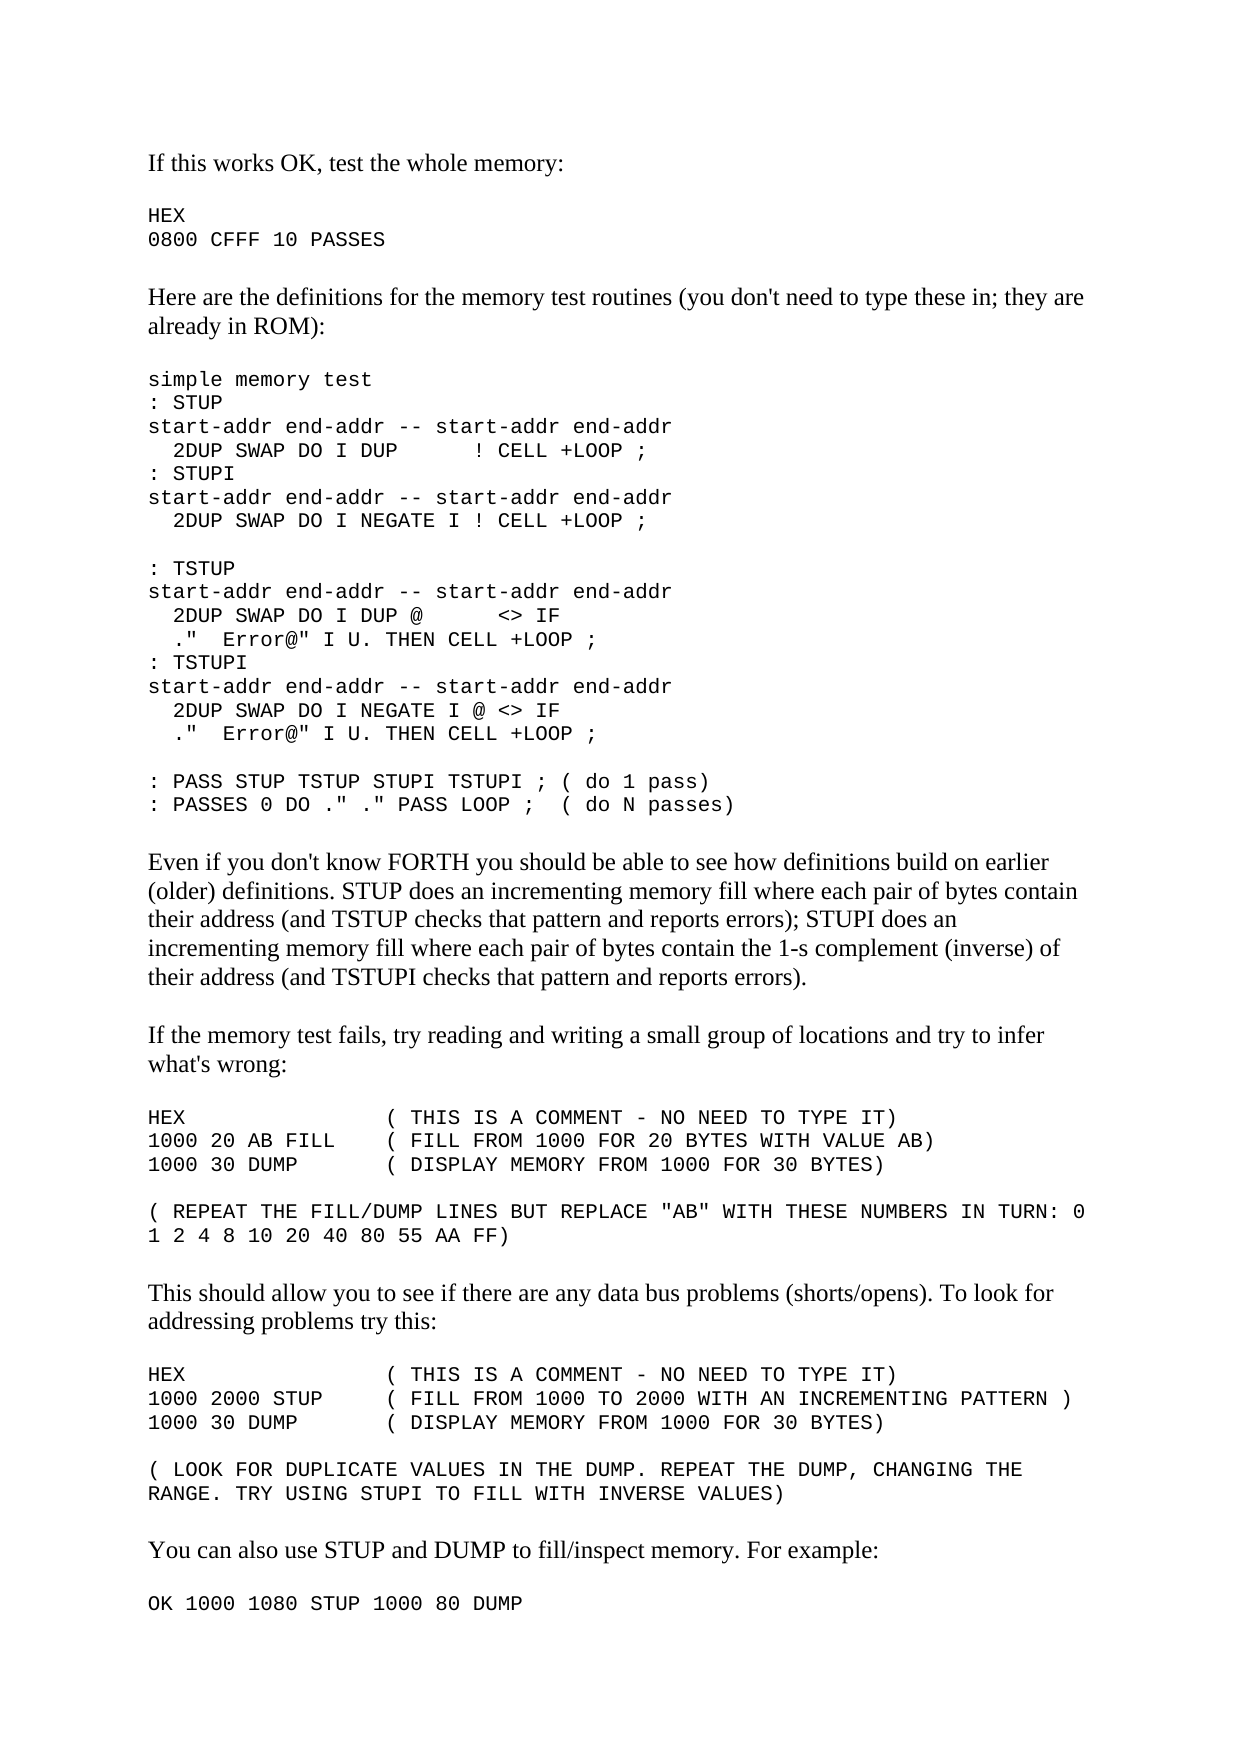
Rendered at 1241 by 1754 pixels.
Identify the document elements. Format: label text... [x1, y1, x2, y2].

text 1000 2000 STUP ( FILL FROM 1000 TO 2000 WITH AN INCREMENTING PATTERN ) [148, 1388, 1093, 1412]
text : TSTUP [148, 558, 1093, 581]
text 2DUP SWAP DO I NEGATE I @ <> IF [148, 700, 1093, 723]
text OK 1000 1080 STUP 1000 80 DUMP [148, 1593, 1093, 1617]
text start-addr end-addr -- start-addr end-addr [148, 676, 1093, 700]
text 2DUP SWAP DO I DUP ! CELL +LOOP ; [148, 439, 1093, 463]
text simple memory test [148, 369, 1093, 392]
text start-addr end-addr -- start-addr end-addr [148, 416, 1093, 439]
text start-addr end-addr -- start-addr end-addr [148, 487, 1093, 511]
text 1000 20 AB FILL ( FILL FROM 1000 FOR 20 BYTES WITH VALUE AB) [148, 1130, 1093, 1154]
text HEX ( THIS IS A COMMENT - NO NEED TO TYPE IT) [148, 1364, 1093, 1388]
text : PASS STUP TSTUP STUPI TSTUPI ; ( do 1 pass) [148, 771, 1093, 794]
text 0800 CFFF 10 PASSES [148, 229, 1093, 253]
text 2DUP SWAP DO I DUP @ <> IF [148, 605, 1093, 629]
text start-addr end-addr -- start-addr end-addr [148, 581, 1093, 605]
text HEX ( THIS IS A COMMENT - NO NEED TO TYPE IT) [148, 1107, 1093, 1130]
text : PASSES 0 DO ." ." PASS LOOP ; ( do N passes) [148, 794, 1093, 818]
text : STUP [148, 392, 1093, 416]
text ( LOOK FOR DUPLICATE VALUES IN THE DUMP. REPEAT THE DUMP, CHANGING THE RANGE. TRY USING STUPI TO FILL WITH INVERSE VALUES) [148, 1459, 1093, 1506]
text 1000 30 DUMP ( DISPLAY MEMORY FROM 1000 FOR 30 BYTES) [148, 1412, 1093, 1435]
text ( REPEAT THE FILL/DUMP LINES BUT REPLACE "AB" WITH THESE NUMBERS IN TURN: 0 1 2 4 8 10 20 40 80 55 AA FF) [148, 1201, 1093, 1248]
text This should allow you to see if there are any data bus problems (shorts/opens). To look for addressing problems try this: [148, 1278, 1093, 1335]
text Here are the definitions for the memory test routines (you don't need to type these in; they are already in ROM): [148, 282, 1093, 339]
text 1000 30 DUMP ( DISPLAY MEMORY FROM 1000 FOR 30 BYTES) [148, 1154, 1093, 1178]
text 2DUP SWAP DO I NEGATE I ! CELL +LOOP ; [148, 511, 1093, 534]
text You can also use STUP and DUMP to fill/inspect memory. For example: [148, 1535, 1093, 1564]
text ." Error@" I U. THEN CELL +LOOP ; [148, 629, 1093, 652]
text ." Error@" I U. THEN CELL +LOOP ; [148, 723, 1093, 747]
text If this works OK, test the whole memory: [148, 148, 1093, 176]
text Even if you don't know FORTH you should be able to see how definitions build on earlier (older) definitions. STUP does an incrementing memory fill where each pair of bytes contain their address (and TSTUP checks that pattern and reports errors); STUPI does an incrementing memory fill where each pair of bytes contain the 1-s complement (inverse) of their address (and TSTUPI checks that pattern and reports errors). [148, 847, 1093, 991]
text If the memory test fails, try reading and writing a small group of locations and try to infer what's wrong: [148, 1020, 1093, 1077]
text : TSTUPI [148, 652, 1093, 676]
text HEX [148, 206, 1093, 229]
text : STUPI [148, 463, 1093, 487]
